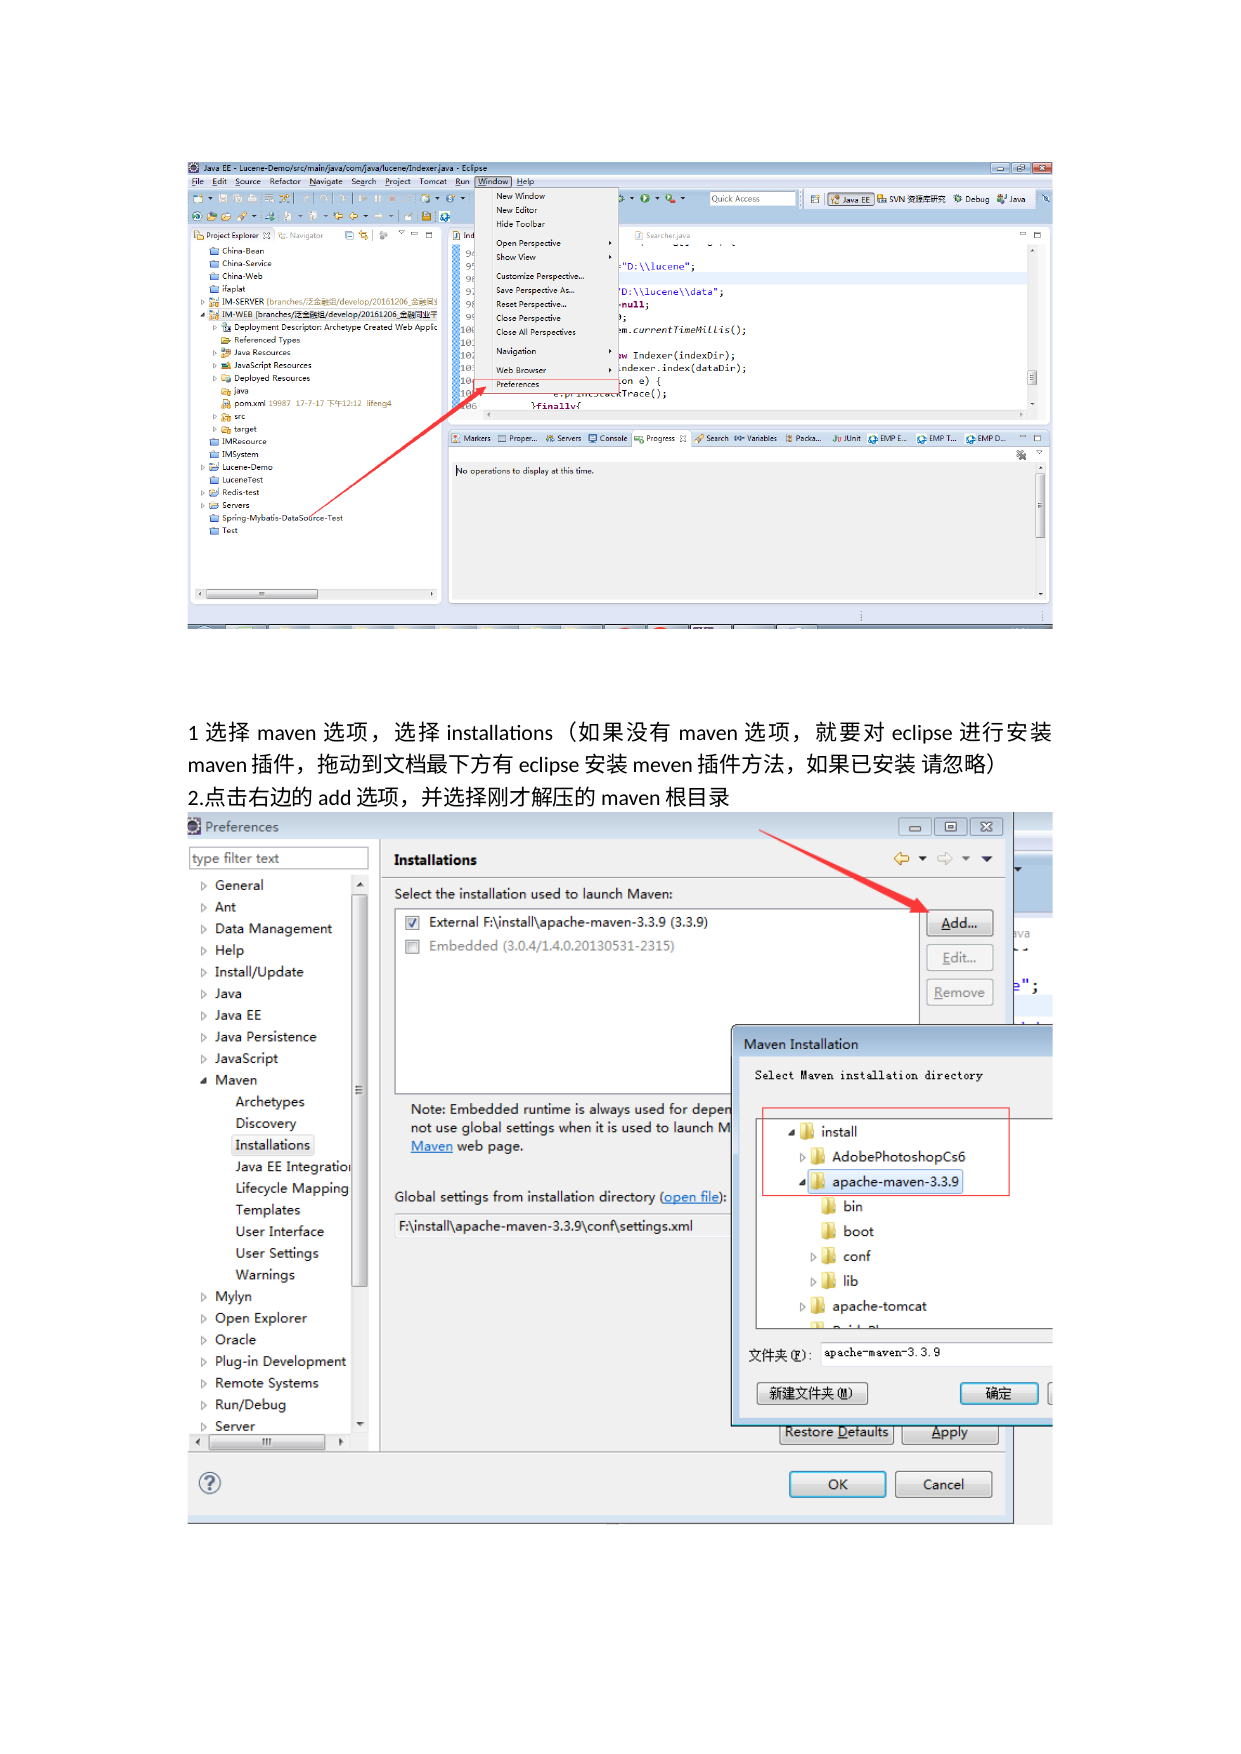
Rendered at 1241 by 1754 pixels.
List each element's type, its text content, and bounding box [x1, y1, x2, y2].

text 1选择maven选项，选择installations（如果没有maven选项，就要对eclipse进行安装maven插件，拖动到文档最下方有eclipse 安装meven插件方法，如果已安装 请忽略） [187, 714, 1053, 779]
text 2.点击右边的add选项，并选择刚才解压的maven根目录 [187, 779, 1053, 812]
picture [187, 162, 1053, 629]
picture [187, 812, 1053, 1525]
